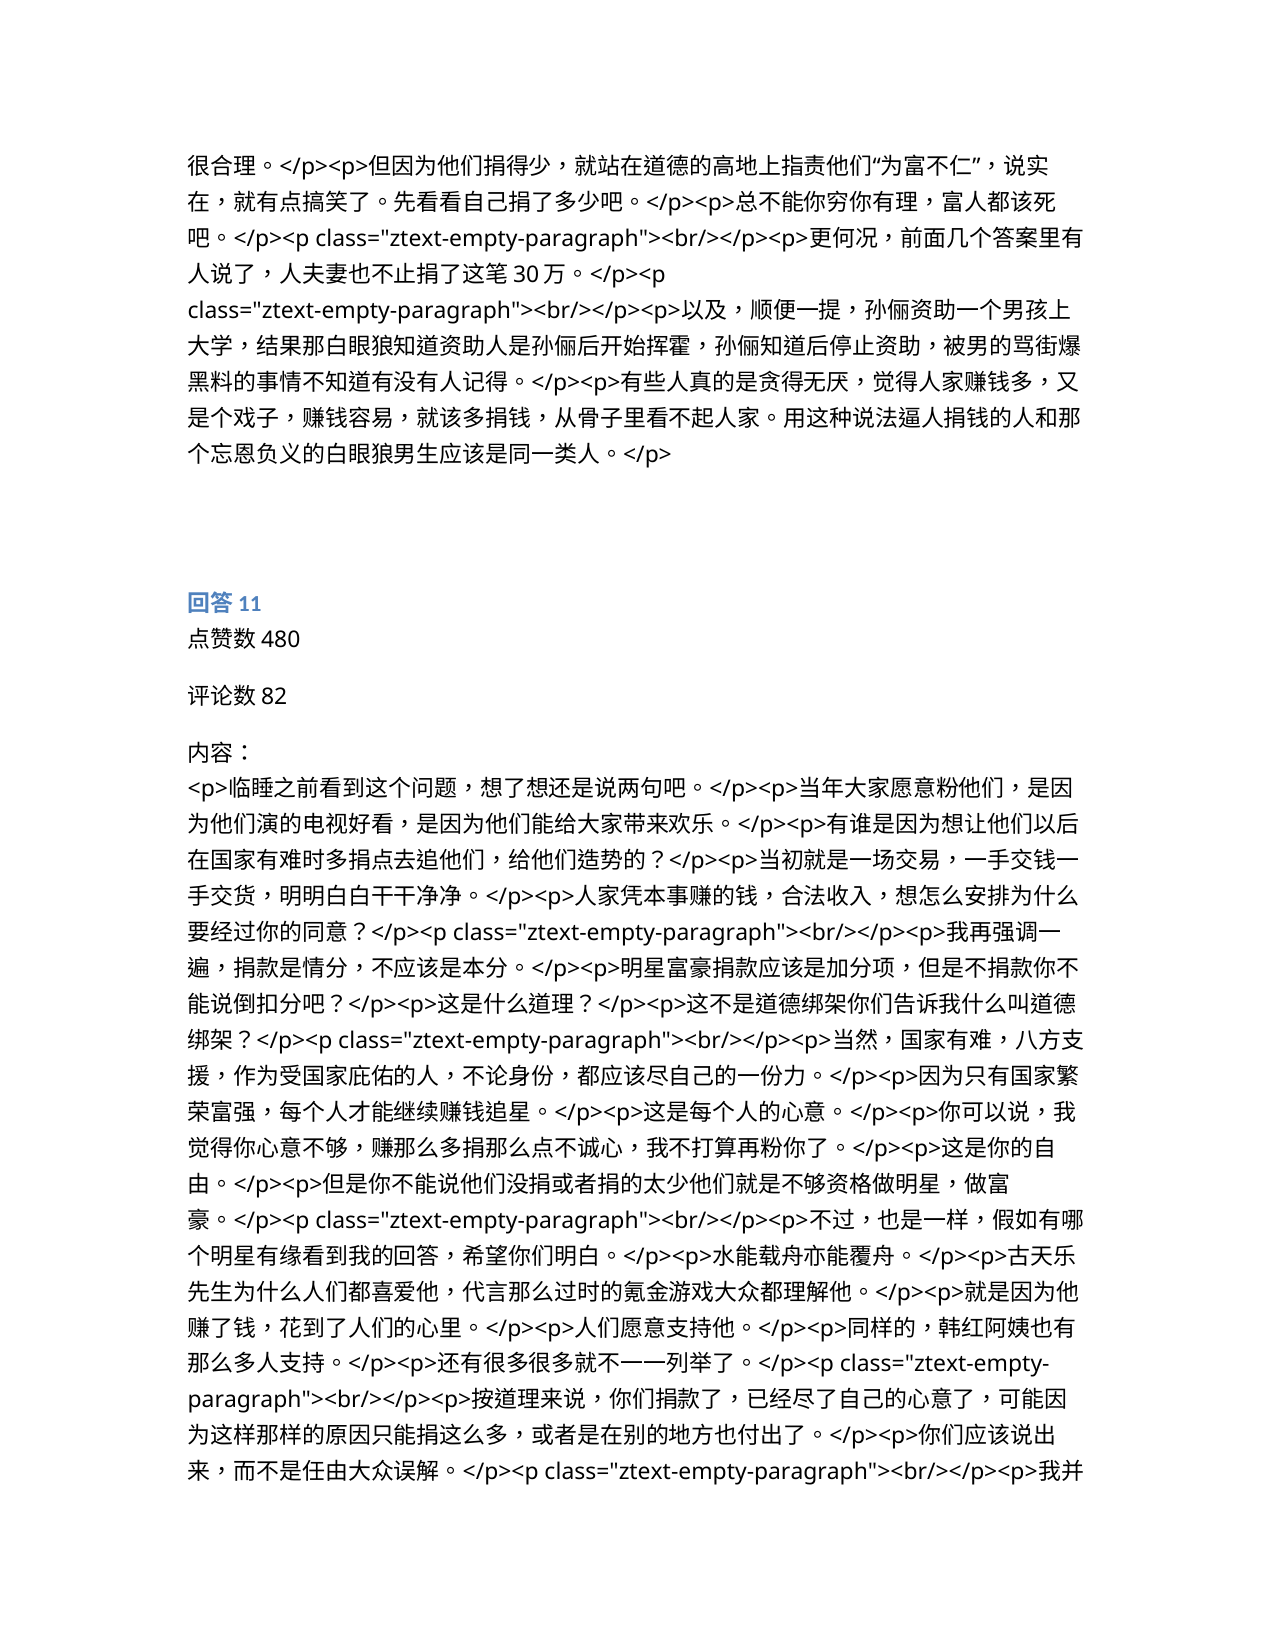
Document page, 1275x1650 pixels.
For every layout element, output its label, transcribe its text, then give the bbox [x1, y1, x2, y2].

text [187, 150, 1087, 469]
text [187, 736, 1087, 1486]
text 点赞数480 [187, 623, 1087, 654]
subtitle 回答11 [187, 587, 1087, 618]
text 评论数82 [187, 680, 1087, 711]
